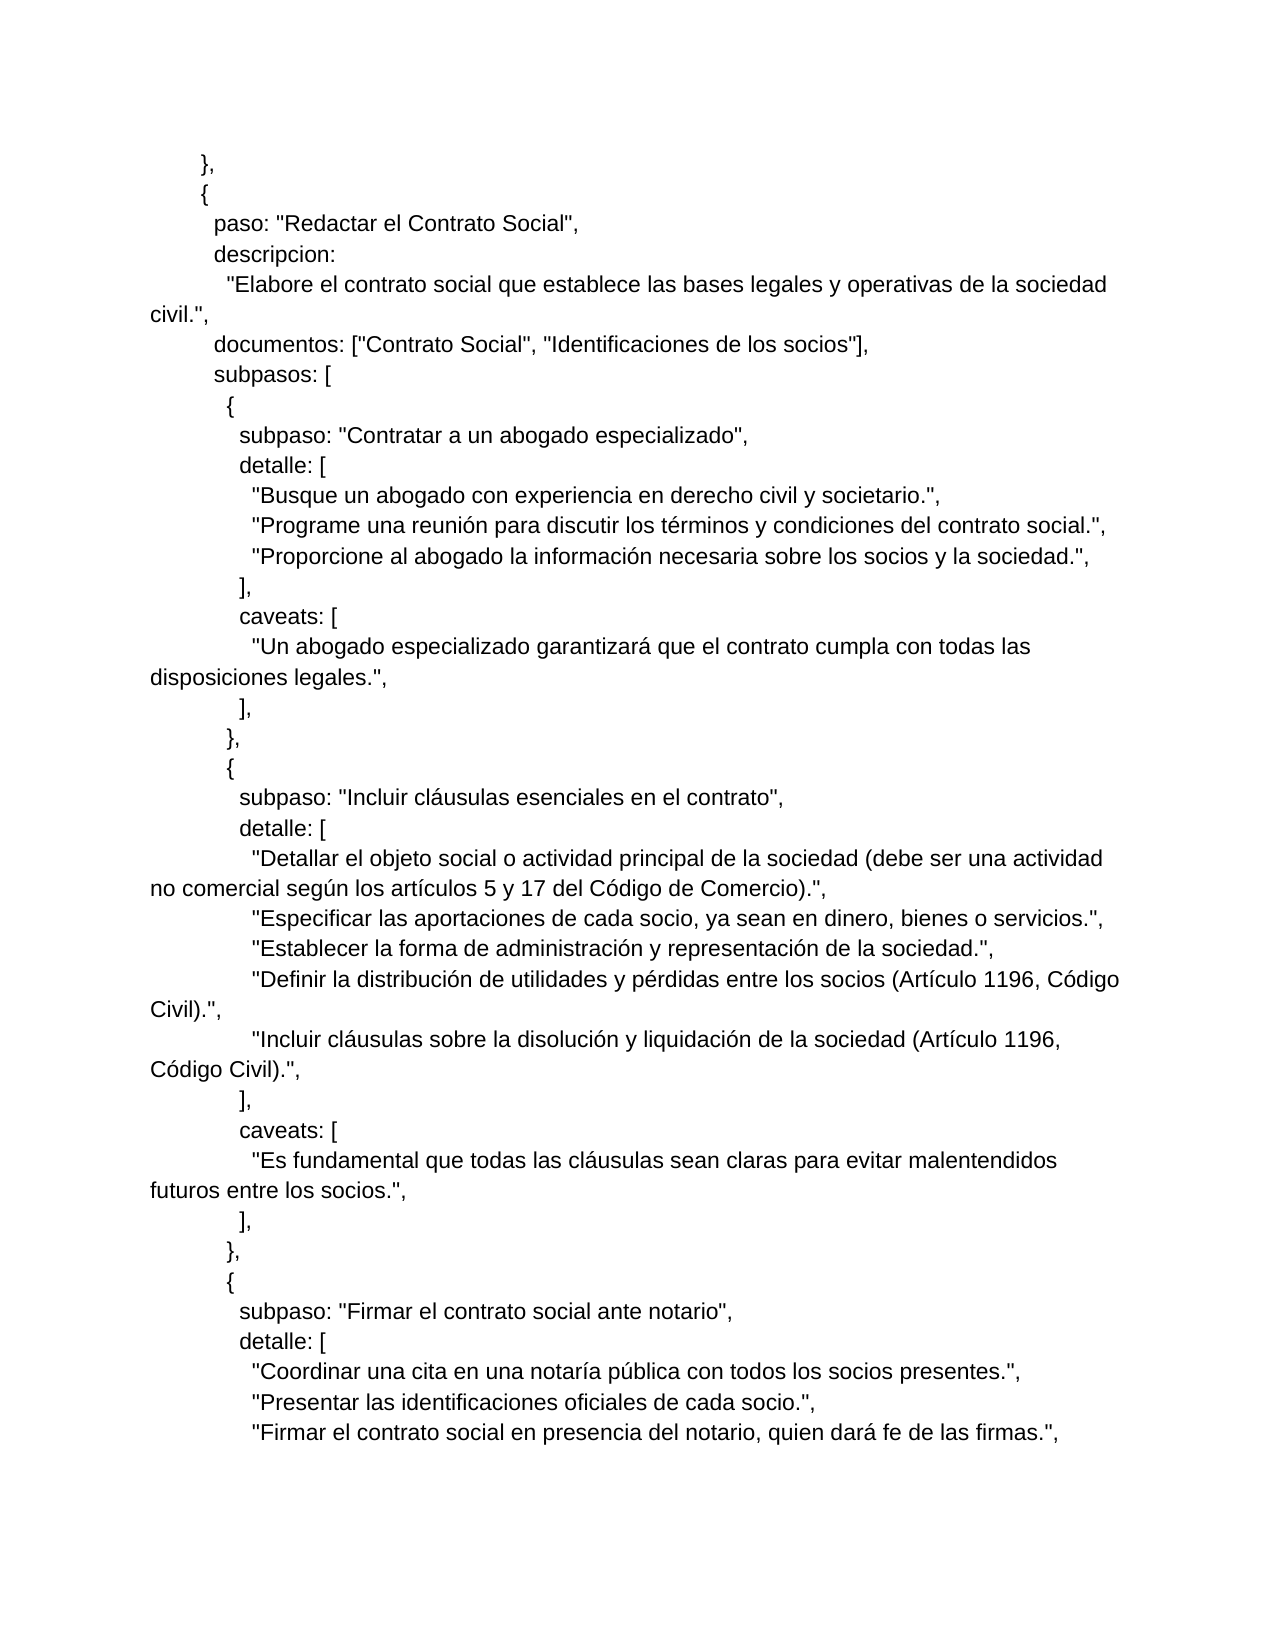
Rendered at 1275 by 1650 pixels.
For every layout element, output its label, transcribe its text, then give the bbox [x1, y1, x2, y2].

text "Definir la distribución de utilidades y pérdidas entre los socios (Artículo 1196, Código Civil).", [150, 966, 1125, 1022]
text descripcion: [150, 241, 1125, 267]
text "Coordinar una cita en una notaría pública con todos los socios presentes.", [150, 1358, 1125, 1385]
text documentos: ["Contrato Social", "Identificaciones de los socios"], [150, 331, 1125, 358]
text ], [150, 694, 1125, 720]
text paso: "Redactar el Contrato Social", [150, 210, 1125, 237]
text }, [150, 1237, 1125, 1264]
text "Es fundamental que todas las cláusulas sean claras para evitar malentendidos futuros entre los socios.", [150, 1147, 1125, 1203]
text "Busque un abogado con experiencia en derecho civil y societario.", [150, 482, 1125, 509]
text subpaso: "Incluir cláusulas esenciales en el contrato", [150, 784, 1125, 811]
text "Presentar las identificaciones oficiales de cada socio.", [150, 1388, 1125, 1415]
text "Programe una reunión para discutir los términos y condiciones del contrato social.", [150, 512, 1125, 539]
text { [150, 392, 1125, 418]
text ], [150, 1207, 1125, 1234]
text caveats: [ [150, 1117, 1125, 1143]
text subpaso: "Contratar a un abogado especializado", [150, 422, 1125, 448]
text subpasos: [ [150, 361, 1125, 388]
text "Detallar el objeto social o actividad principal de la sociedad (debe ser una actividad no comercial según los artículos 5 y 17 del Código de Comercio).", [150, 845, 1125, 901]
text "Un abogado especializado garantizará que el contrato cumpla con todas las disposiciones legales.", [150, 633, 1125, 690]
text "Establecer la forma de administración y representación de la sociedad.", [150, 935, 1125, 962]
text { [150, 754, 1125, 781]
text caveats: [ [150, 603, 1125, 629]
text "Elabore el contrato social que establece las bases legales y operativas de la sociedad civil.", [150, 271, 1125, 327]
text }, [150, 724, 1125, 750]
text ], [150, 573, 1125, 599]
text ], [150, 1086, 1125, 1113]
text { [150, 1268, 1125, 1294]
text { [150, 180, 1125, 207]
text detalle: [ [150, 1328, 1125, 1354]
text detalle: [ [150, 814, 1125, 841]
text "Firmar el contrato social en presencia del notario, quien dará fe de las firmas.", [150, 1419, 1125, 1445]
text "Proporcione al abogado la información necesaria sobre los socios y la sociedad.", [150, 543, 1125, 569]
text subpaso: "Firmar el contrato social ante notario", [150, 1298, 1125, 1324]
text "Especificar las aportaciones de cada socio, ya sean en dinero, bienes o servicios.", [150, 905, 1125, 932]
text }, [150, 150, 1125, 176]
text detalle: [ [150, 452, 1125, 478]
text "Incluir cláusulas sobre la disolución y liquidación de la sociedad (Artículo 1196, Código Civil).", [150, 1026, 1125, 1083]
